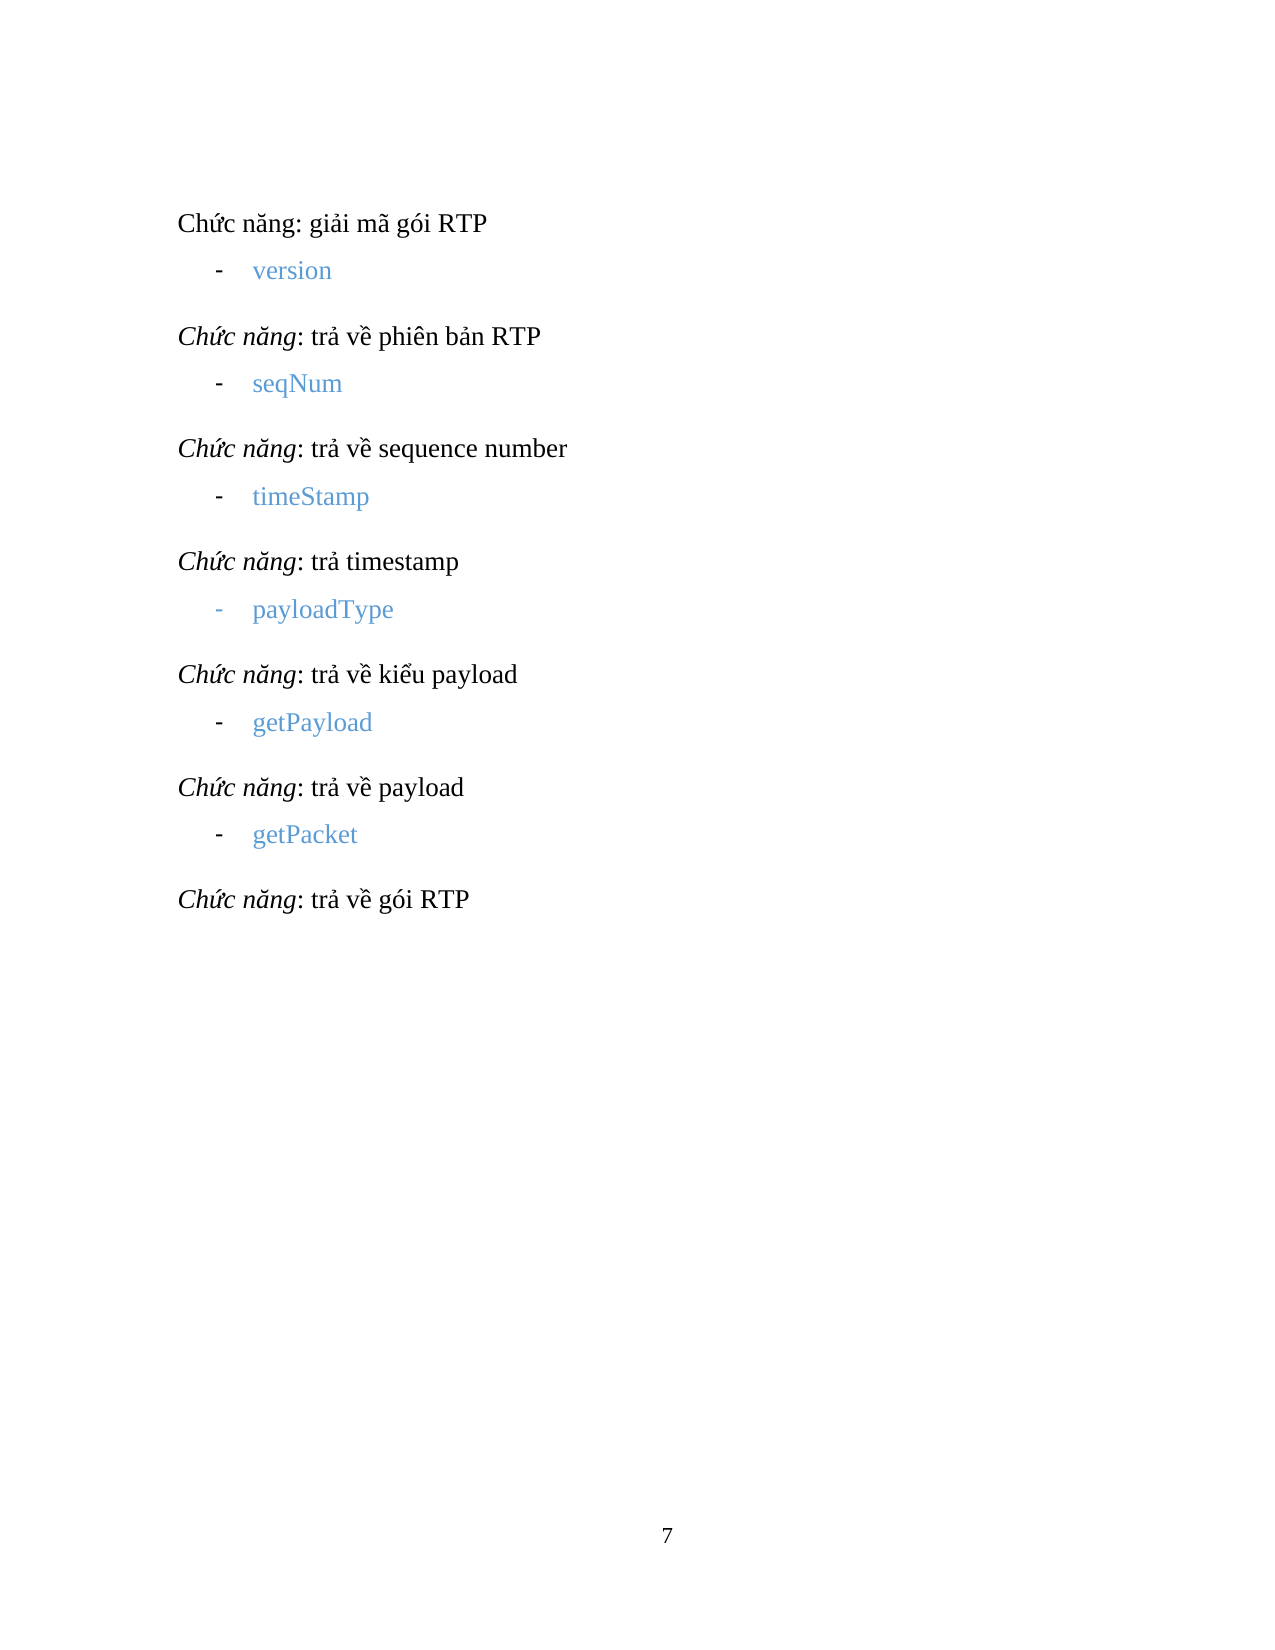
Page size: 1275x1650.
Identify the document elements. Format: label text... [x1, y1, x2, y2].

list payloadType [215, 592, 1157, 625]
text Chức năng: trả về sequence number [177, 432, 1157, 463]
list seqNum [215, 366, 1157, 399]
list timeStamp [215, 479, 1157, 512]
text Chức năng: trả timestamp [177, 545, 1157, 576]
text Chức năng: trả về gói RTP [177, 884, 1157, 915]
list getPacket [215, 817, 1157, 851]
list getPayload [215, 705, 1157, 738]
text Chức năng: trả về payload [177, 771, 1157, 802]
list version [215, 253, 1157, 286]
text Chức năng: trả về kiểu payload [177, 658, 1157, 689]
text Chức năng: giải mã gói RTP [177, 207, 1157, 238]
text Chức năng: trả về phiên bản RTP [177, 319, 1157, 351]
